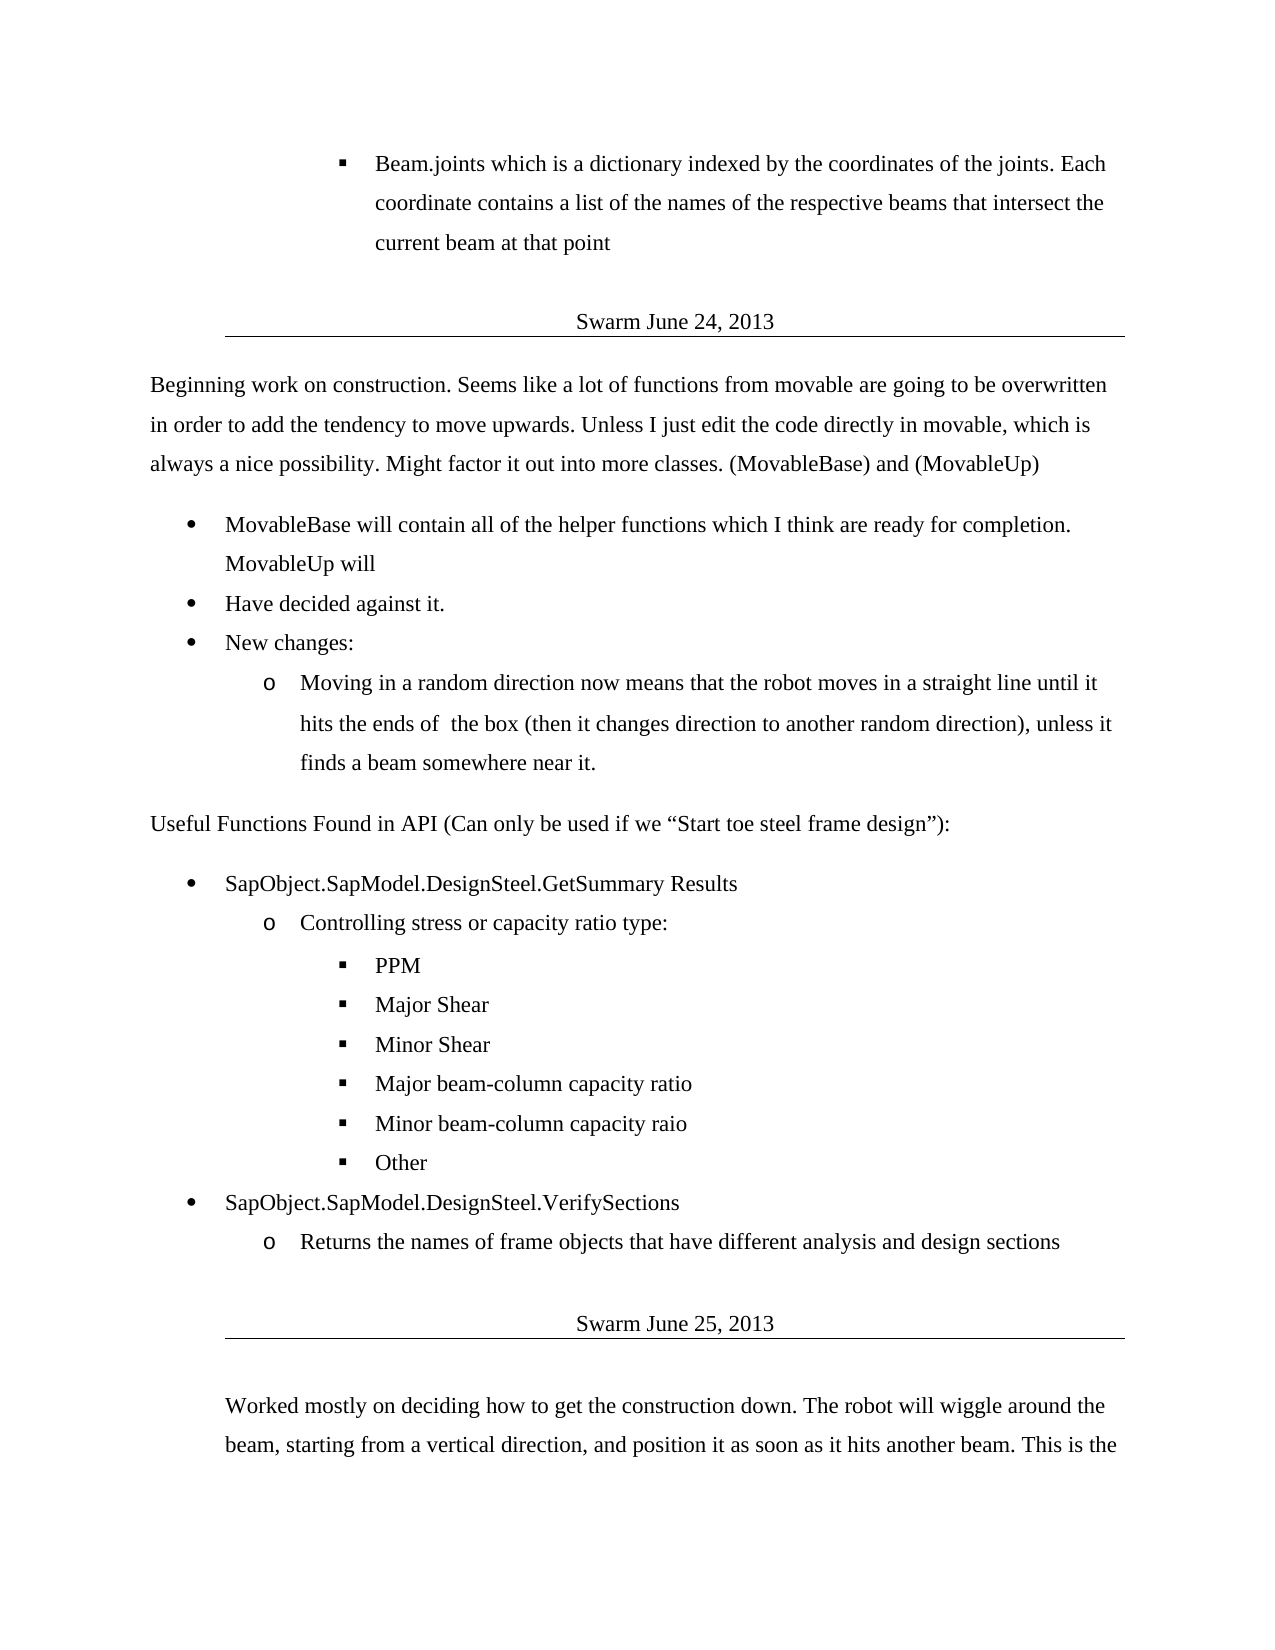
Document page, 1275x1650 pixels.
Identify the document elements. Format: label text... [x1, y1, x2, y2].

list Major beam-column capacity ratio [337, 1070, 1125, 1097]
text Useful Functions Found in API (Can only be used if we “Start toe steel frame design”): [150, 810, 1125, 836]
list Other [337, 1149, 1125, 1176]
list Returns the names of frame objects that have different analysis and design sections [262, 1228, 1125, 1256]
list Minor beam-column capacity raio [337, 1110, 1125, 1136]
list SapObject.SapModel.DesignSteel.VerifySections [187, 1189, 1125, 1215]
list MovableBase will contain all of the helper functions which I think are ready for completion. MovableUp will [187, 511, 1125, 576]
list Major Shear [337, 991, 1125, 1018]
list New changes: [187, 629, 1125, 655]
list Controlling stress or capacity ratio type: [262, 909, 1125, 938]
list PPM [337, 952, 1125, 978]
list Swarm June 25, 2013 [225, 1310, 1125, 1338]
list SapObject.SapModel.DesignSteel.GetSummary Results [187, 870, 1125, 896]
list Minor Shear [337, 1031, 1125, 1057]
list Swarm June 24, 2013 [225, 308, 1125, 336]
list Have decided against it. [187, 589, 1125, 616]
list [225, 1392, 1125, 1458]
list Moving in a random direction now means that the robot moves in a straight line until it hits the ends of the box (then it changes direction to another random direction), unless it finds a beam somewhere near it. [262, 668, 1125, 776]
